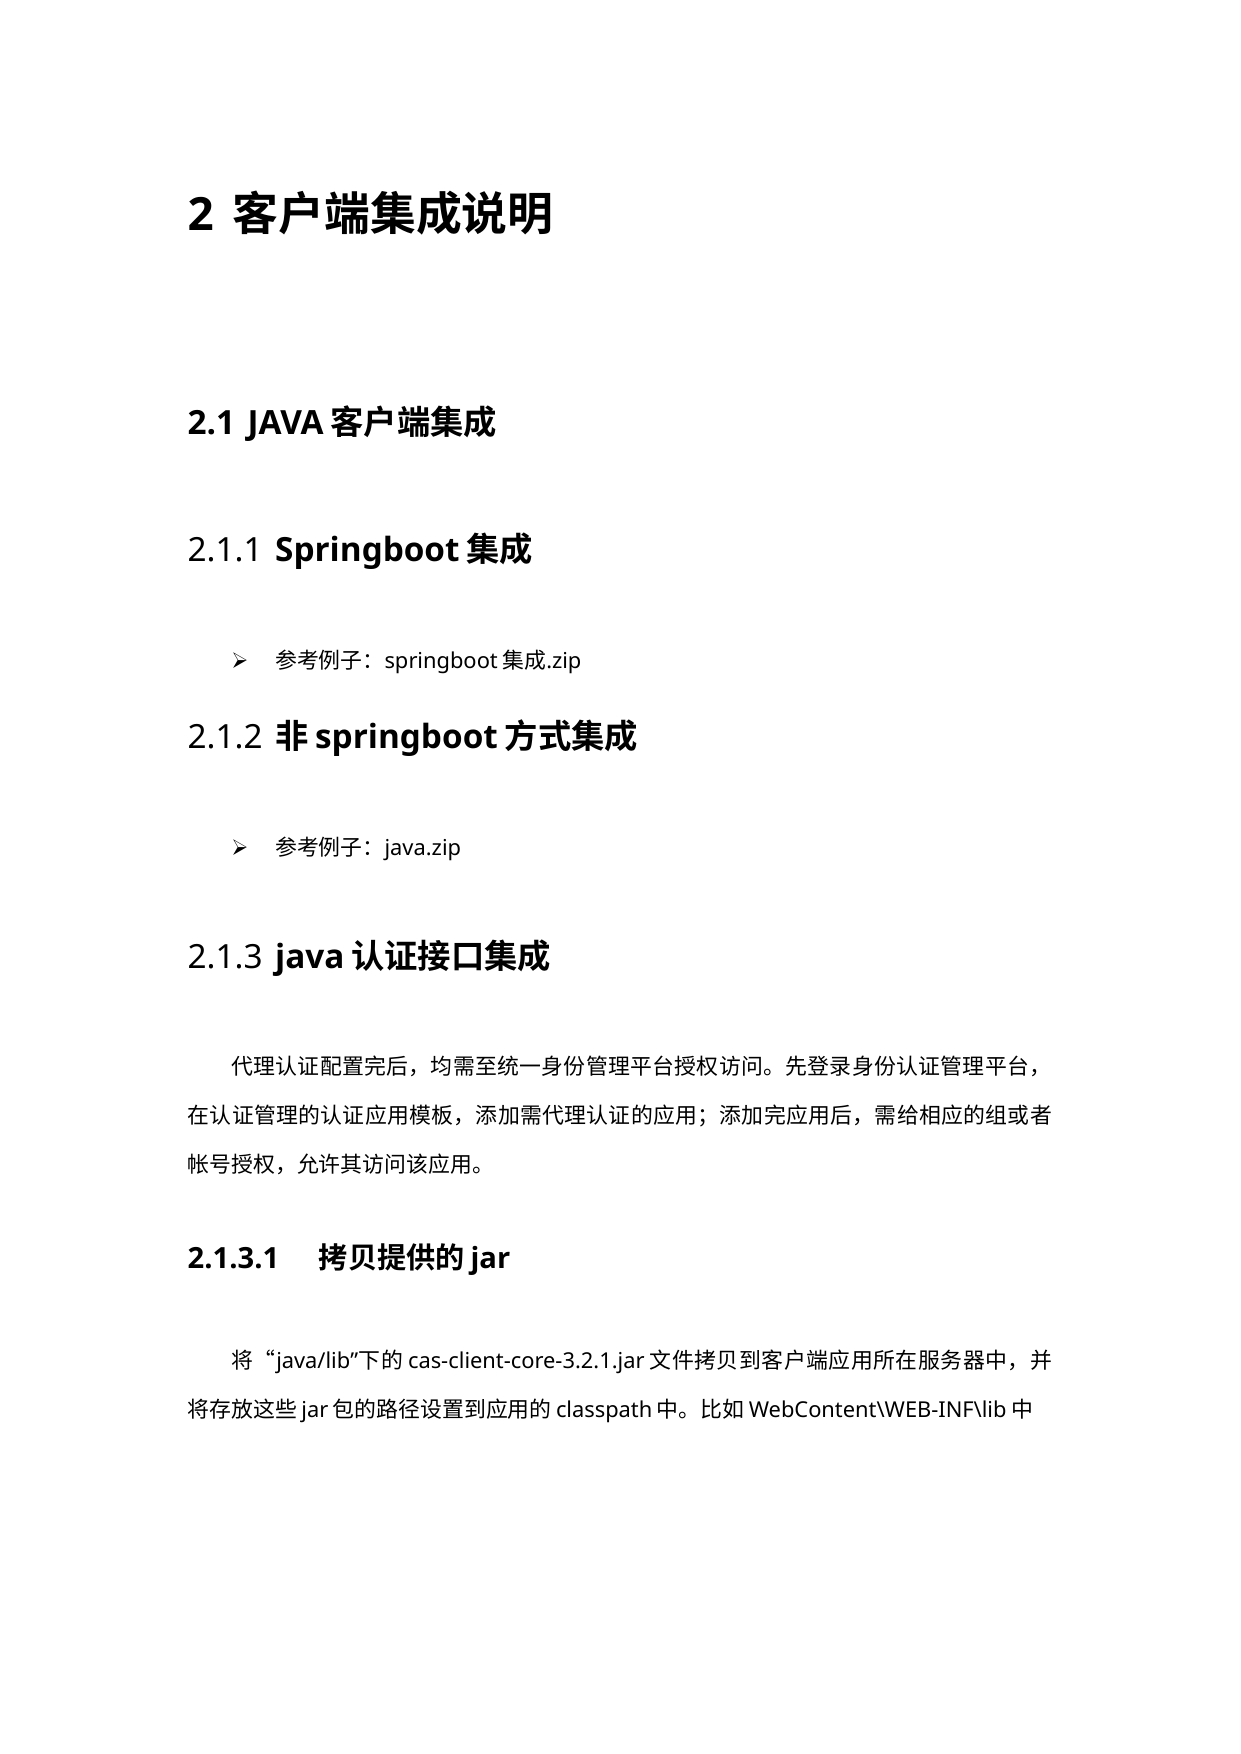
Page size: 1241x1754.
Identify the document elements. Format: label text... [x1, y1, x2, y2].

subtitle 拷贝提供的jar [187, 1224, 1053, 1289]
text 代理认证配置完后，均需至统一身份管理平台授权访问。先登录身份认证管理平台，在认证管理的认证应用模板，添加需代理认证的应用；添加完应用后，需给相应的组或者帐号授权，允许其访问该应用。 [187, 1049, 1053, 1179]
subtitle JAVA客户端集成 [187, 388, 1053, 453]
subtitle 非springboot方式集成 [187, 702, 1053, 767]
subtitle java认证接口集成 [187, 921, 1053, 986]
list 参考例子：java.zip [231, 829, 1053, 862]
subtitle Springboot集成 [187, 515, 1053, 580]
list 参考例子：springboot集成.zip [231, 642, 1053, 675]
subtitle 客户端集成说明 [187, 162, 1053, 259]
text 将“java/lib”下的cas-client-core-3.2.1.jar文件拷贝到客户端应用所在服务器中，并将存放这些jar包的路径设置到应用的classpath中。比如WebContent\WEB-INF\lib中 [187, 1343, 1053, 1424]
